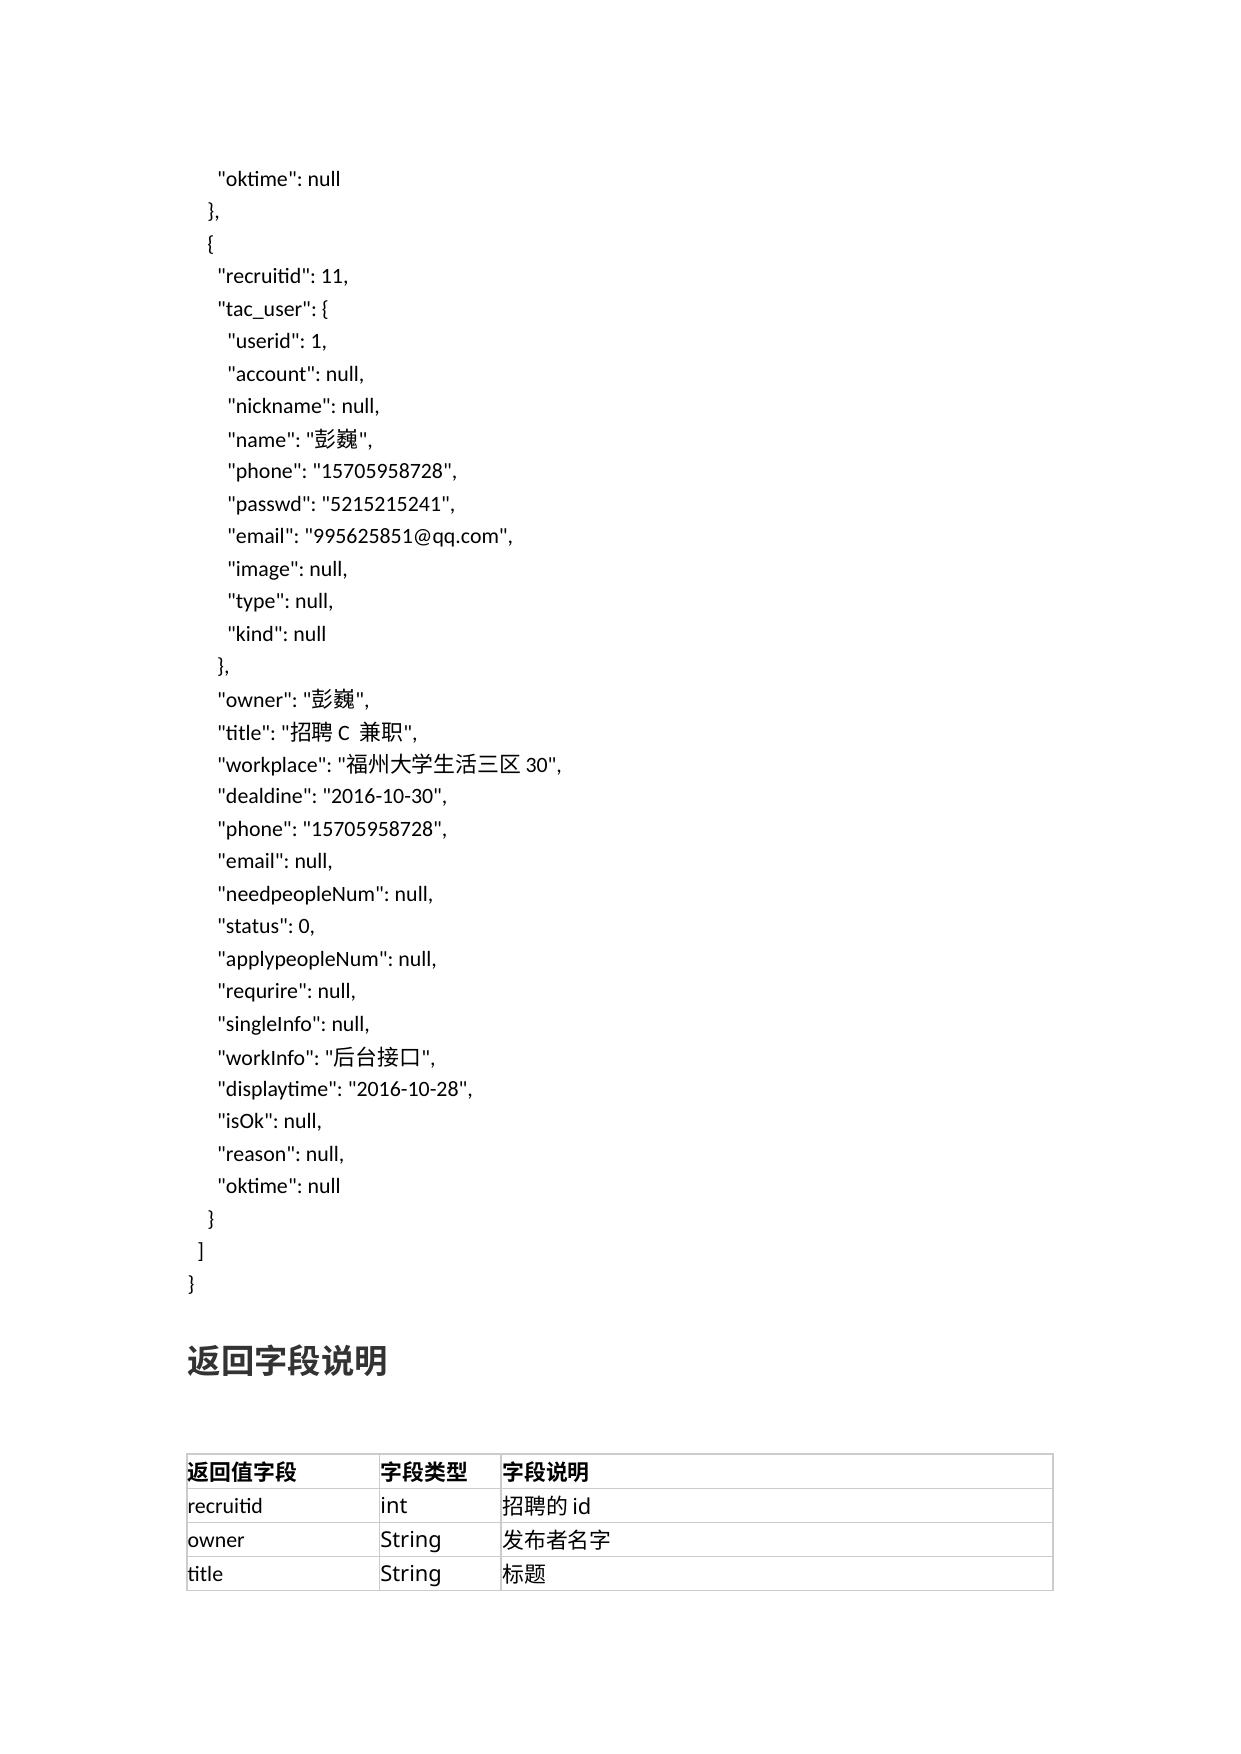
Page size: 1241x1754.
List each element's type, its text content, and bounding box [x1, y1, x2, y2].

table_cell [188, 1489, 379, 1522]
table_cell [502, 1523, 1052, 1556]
text "title": "招聘C 兼职", [187, 714, 1053, 747]
text "reason": null, [187, 1137, 1053, 1169]
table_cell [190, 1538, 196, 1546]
text "recruitid": 11, [187, 259, 1053, 292]
text "kind": null [187, 617, 1053, 649]
text "phone": "15705958728", [187, 812, 1053, 844]
text "name": "彭巍", [187, 422, 1053, 454]
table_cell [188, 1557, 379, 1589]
text "oktime": null [187, 1169, 1053, 1202]
text } [187, 1267, 1053, 1299]
text "email": "995625851@qq.com", [187, 519, 1053, 552]
text "isOk": null, [187, 1104, 1053, 1137]
text "owner": "彭巍", [187, 682, 1053, 714]
text "workInfo": "后台接口", [187, 1039, 1053, 1072]
text "displaytime": "2016-10-28", [187, 1072, 1053, 1104]
subtitle 返回字段说明 [187, 1327, 1053, 1392]
text "phone": "15705958728", [187, 454, 1053, 487]
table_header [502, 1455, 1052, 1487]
text "userid": 1, [187, 324, 1053, 357]
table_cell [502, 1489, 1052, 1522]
text "tac_user": { [187, 292, 1053, 324]
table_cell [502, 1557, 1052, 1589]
text "status": 0, [187, 909, 1053, 942]
text "nickname": null, [187, 389, 1053, 422]
text "email": null, [187, 844, 1053, 877]
text "singleInfo": null, [187, 1007, 1053, 1039]
text ] [187, 1234, 1053, 1267]
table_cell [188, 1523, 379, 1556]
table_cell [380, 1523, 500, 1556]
text "requrire": null, [187, 974, 1053, 1007]
text }, [187, 194, 1053, 227]
text "dealdine": "2016-10-30", [187, 779, 1053, 812]
text "oktime": null [187, 162, 1053, 194]
text }, [187, 649, 1053, 682]
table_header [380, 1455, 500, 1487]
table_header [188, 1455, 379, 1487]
text } [187, 1202, 1053, 1234]
text "type": null, [187, 584, 1053, 617]
text { [187, 227, 1053, 259]
text "needpeopleNum": null, [187, 877, 1053, 909]
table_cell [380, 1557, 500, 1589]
text "account": null, [187, 357, 1053, 389]
text "workplace": "福州大学生活三区30", [187, 747, 1053, 779]
text "image": null, [187, 552, 1053, 584]
text "passwd": "5215215241", [187, 487, 1053, 519]
text "applypeopleNum": null, [187, 942, 1053, 974]
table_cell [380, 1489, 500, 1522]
